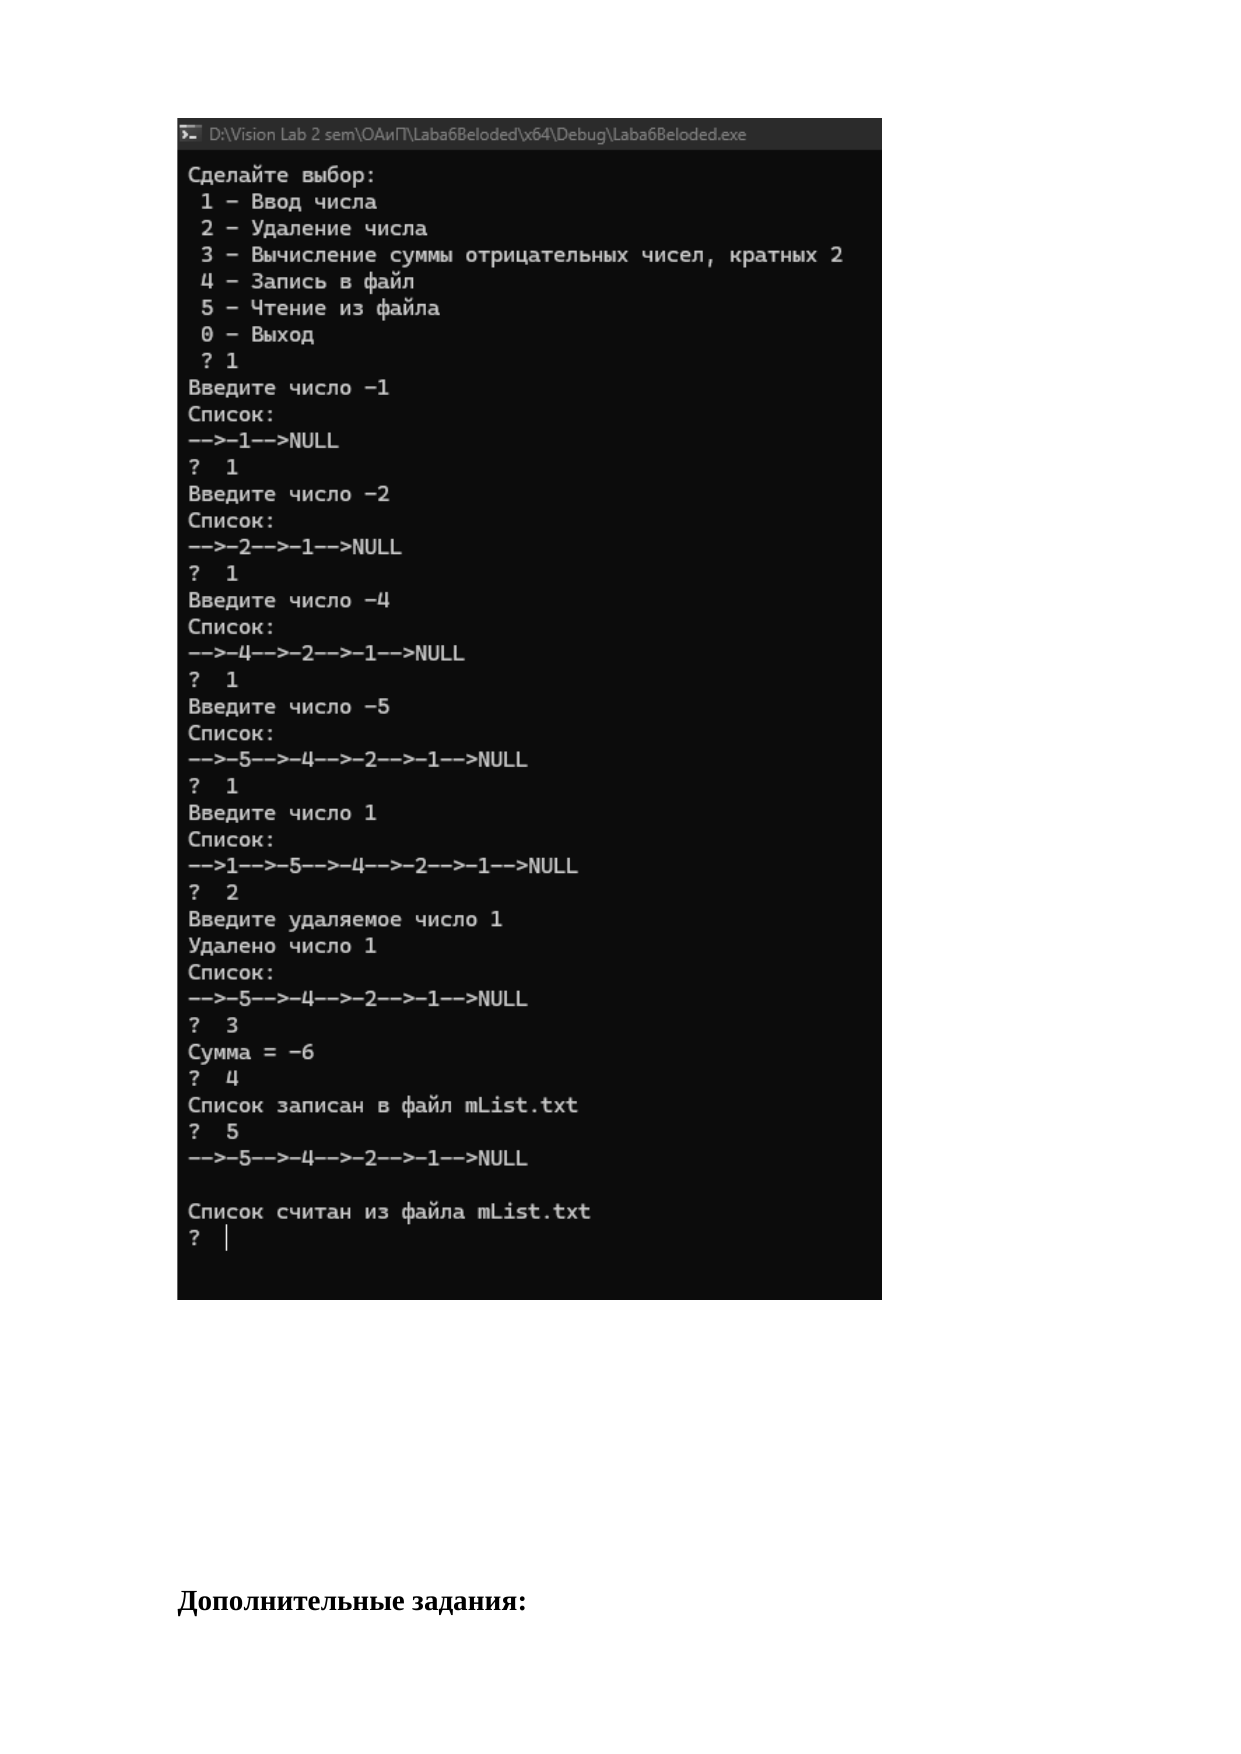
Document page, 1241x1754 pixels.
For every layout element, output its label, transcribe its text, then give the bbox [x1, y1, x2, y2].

picture [177, 118, 882, 1300]
text Дополнительные задания: [177, 1583, 1152, 1616]
